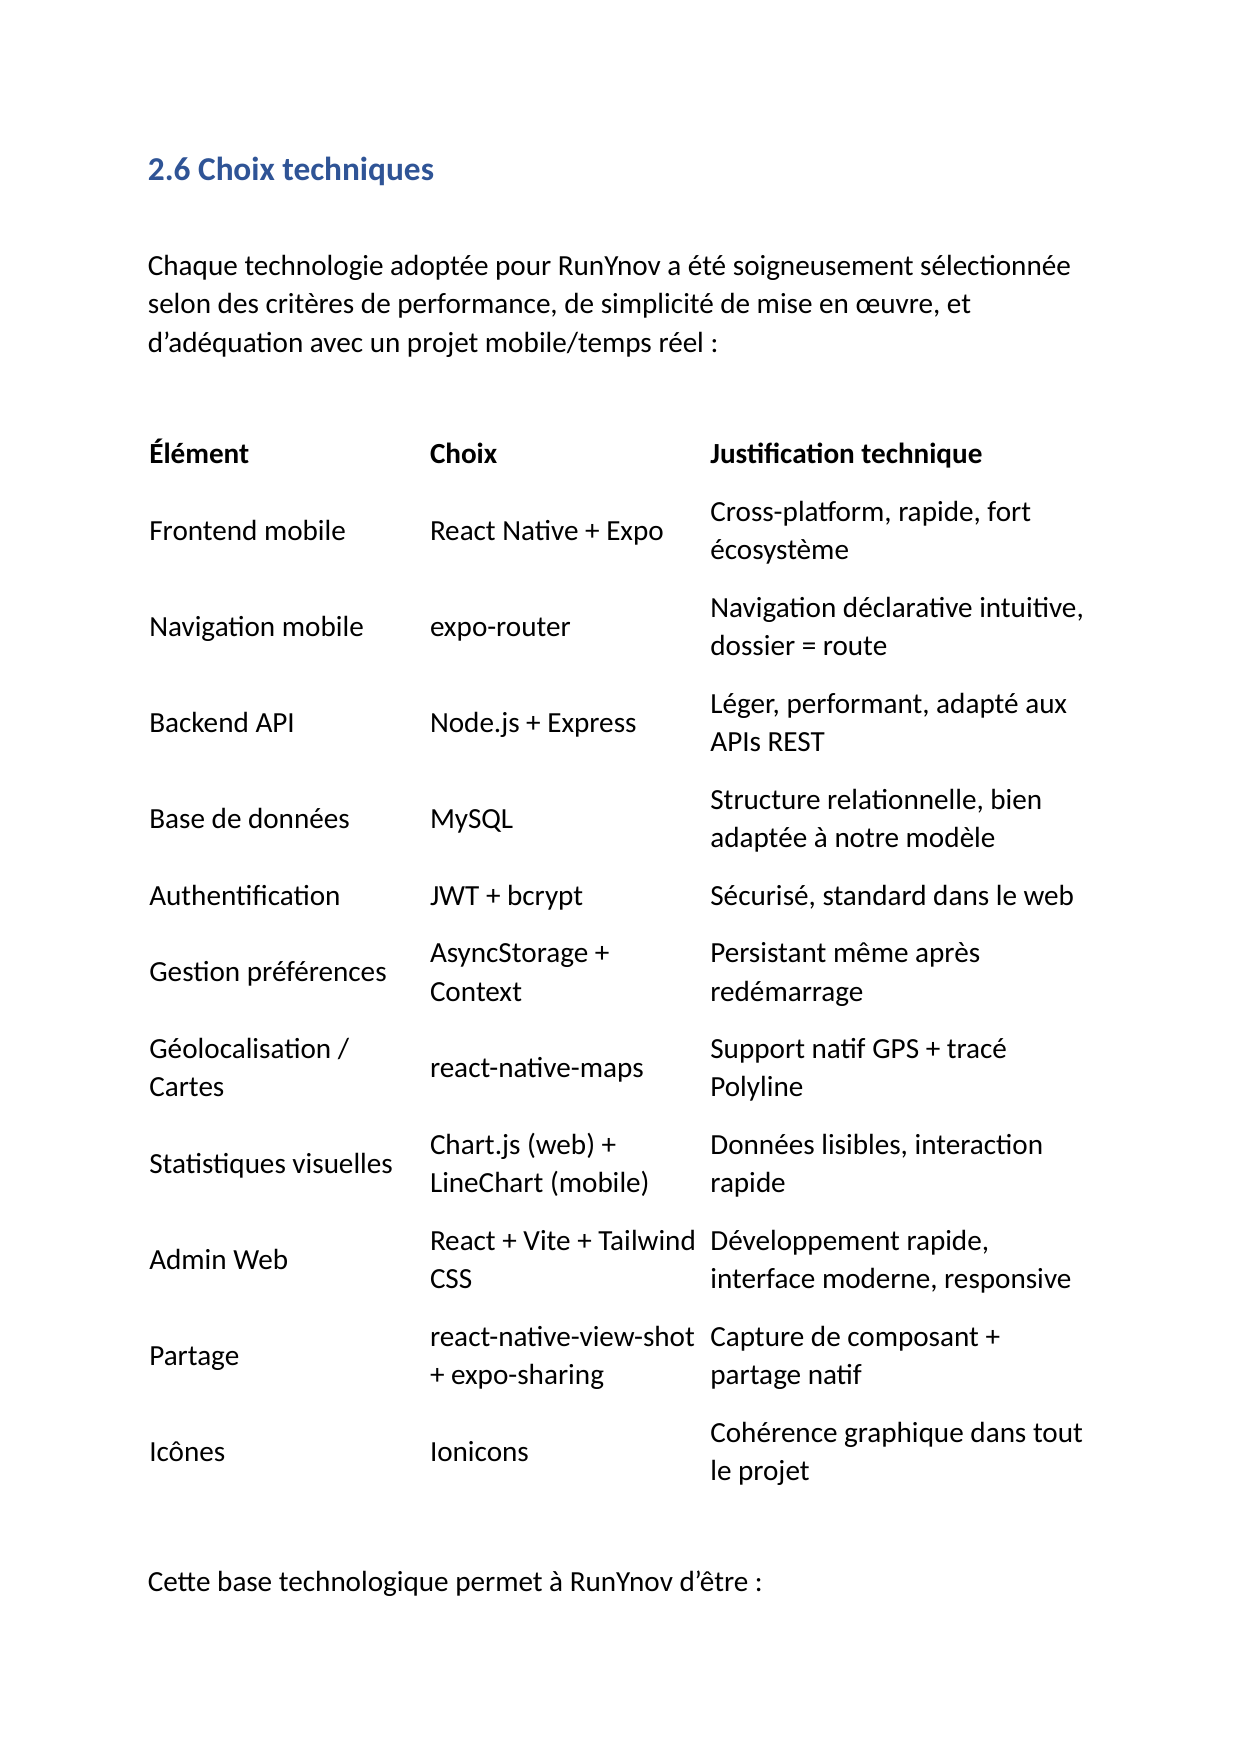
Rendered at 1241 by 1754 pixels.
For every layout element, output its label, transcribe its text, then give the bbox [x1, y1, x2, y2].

table_cell Statistiques visuelles [148, 1125, 428, 1220]
table_cell Ionicons [428, 1412, 709, 1508]
table_cell Léger, performant, adapté aux APIs REST [709, 683, 1093, 779]
table_cell Chart.js (web) + LineChart (mobile) [428, 1125, 709, 1220]
table_cell Structure relationnelle, bien adaptée à notre modèle [709, 779, 1093, 875]
table_cell AsyncStorage + Context [428, 933, 709, 1028]
text Cette base technologique permet à RunYnov d’être : [148, 1563, 1093, 1599]
table_cell Node.js + Express [428, 683, 709, 779]
table_cell Backend API [148, 683, 428, 779]
table_cell Gestion préférences [148, 933, 428, 1028]
table_cell Persistant même après redémarrage [709, 933, 1093, 1028]
table_cell Géolocalisation / Cartes [148, 1029, 428, 1124]
table_cell MySQL [428, 779, 709, 875]
table_header Justification technique [709, 434, 1093, 491]
table_cell Frontend mobile [148, 491, 428, 587]
table_cell Support natif GPS + tracé Polyline [709, 1029, 1093, 1124]
table_cell Partage [148, 1316, 428, 1412]
table_cell Base de données [148, 779, 428, 875]
table_cell JWT + bcrypt [428, 875, 709, 933]
table_cell expo-router [428, 587, 709, 683]
table_cell Authentification [148, 875, 428, 933]
table_cell Navigation déclarative intuitive, dossier = route [709, 587, 1093, 683]
table_cell Données lisibles, interaction rapide [709, 1125, 1093, 1220]
table_cell Navigation mobile [148, 587, 428, 683]
subtitle 2.6 Choix techniques [148, 148, 1093, 188]
table_cell react-native-maps [428, 1029, 709, 1124]
table_cell react-native-view-shot + expo-sharing [428, 1316, 709, 1412]
table_cell React Native + Expo [428, 491, 709, 587]
table_cell Capture de composant + partage natif [709, 1316, 1093, 1412]
table_cell Sécurisé, standard dans le web [709, 875, 1093, 933]
table_cell React + Vite + Tailwind CSS [428, 1220, 709, 1316]
table_cell Développement rapide, interface moderne, responsive [709, 1220, 1093, 1316]
table_cell Cross-platform, rapide, fort écosystème [709, 491, 1093, 587]
text Chaque technologie adoptée pour RunYnov a été soigneusement sélectionnée selon des critères de performance, de simplicité de mise en œuvre, et d’adéquation avec un projet mobile/temps réel : [148, 247, 1093, 359]
table_header Élément [148, 434, 428, 491]
table_cell Icônes [148, 1412, 428, 1508]
table_cell Cohérence graphique dans tout le projet [709, 1412, 1093, 1508]
table_cell Admin Web [148, 1220, 428, 1316]
table_header Choix [428, 434, 709, 491]
